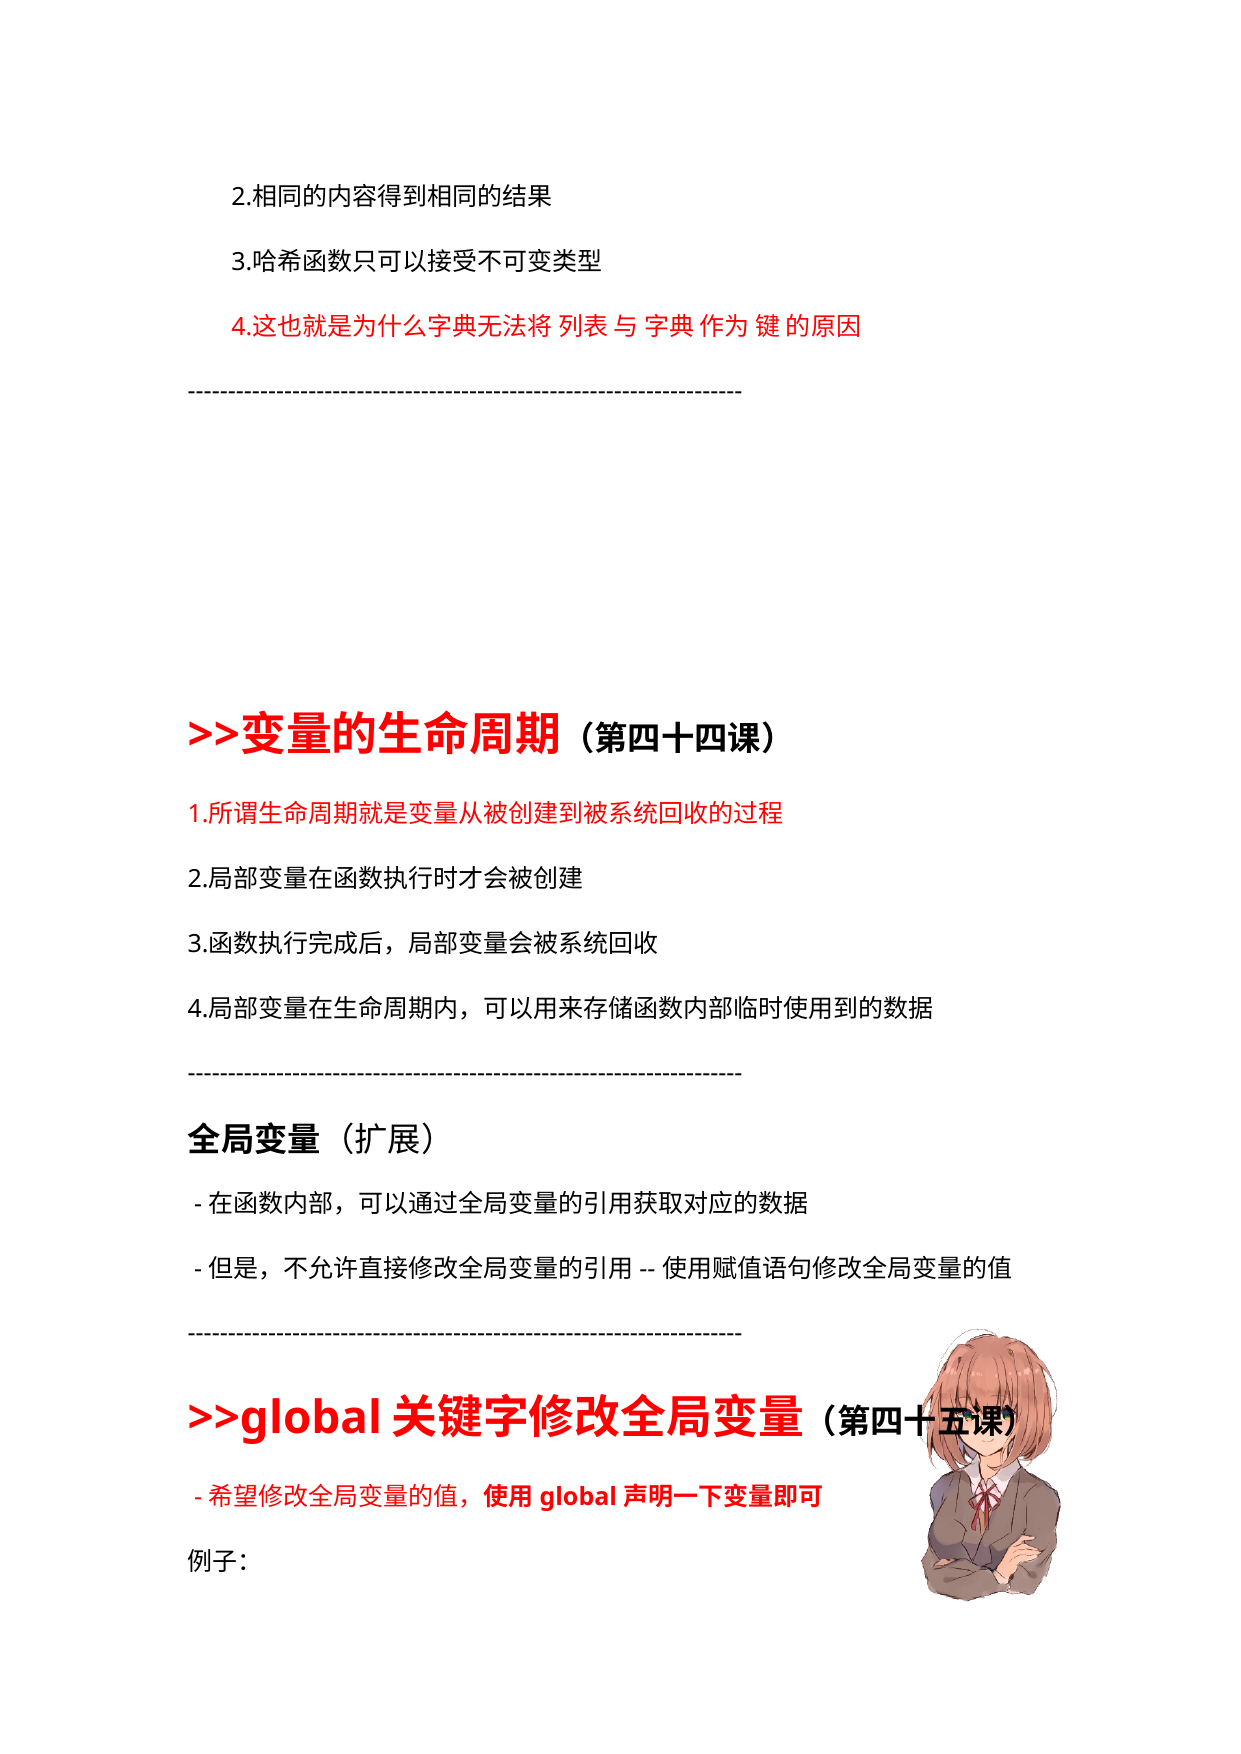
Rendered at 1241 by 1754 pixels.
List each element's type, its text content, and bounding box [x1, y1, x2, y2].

text --------------------------------------------------------------------- [187, 1299, 1053, 1364]
text 2.相同的内容得到相同的结果 [187, 162, 1053, 227]
picture [879, 1321, 1106, 1604]
text - 在函数内部，可以通过全局变量的引用获取对应的数据 [187, 1169, 1053, 1234]
text 3.函数执行完成后，局部变量会被系统回收 [187, 909, 1053, 974]
text 全局变量（扩展） [187, 1104, 1053, 1169]
text >>变量的生命周期（第四十四课） [187, 682, 1053, 779]
text 3.哈希函数只可以接受不可变类型 [187, 227, 1053, 292]
text 4.这也就是为什么字典无法将 列表 与 字典 作为 键 的原因 [187, 292, 1053, 357]
text 2.局部变量在函数执行时才会被创建 [187, 844, 1053, 909]
text --------------------------------------------------------------------- [187, 1039, 1053, 1104]
text --------------------------------------------------------------------- [187, 357, 1053, 422]
text 1.所谓生命周期就是变量从被创建到被系统回收的过程 [187, 779, 1053, 844]
text - 但是，不允许直接修改全局变量的引用 -- 使用赋值语句修改全局变量的值 [187, 1234, 1053, 1299]
text >>global关键字修改全局变量（第四十五课） [187, 1364, 1053, 1462]
text 例子： [187, 1527, 1053, 1592]
text 4.局部变量在生命周期内，可以用来存储函数内部临时使用到的数据 [187, 974, 1053, 1039]
text - 希望修改全局变量的值，使用 global 声明一下变量即可 [187, 1462, 1053, 1527]
